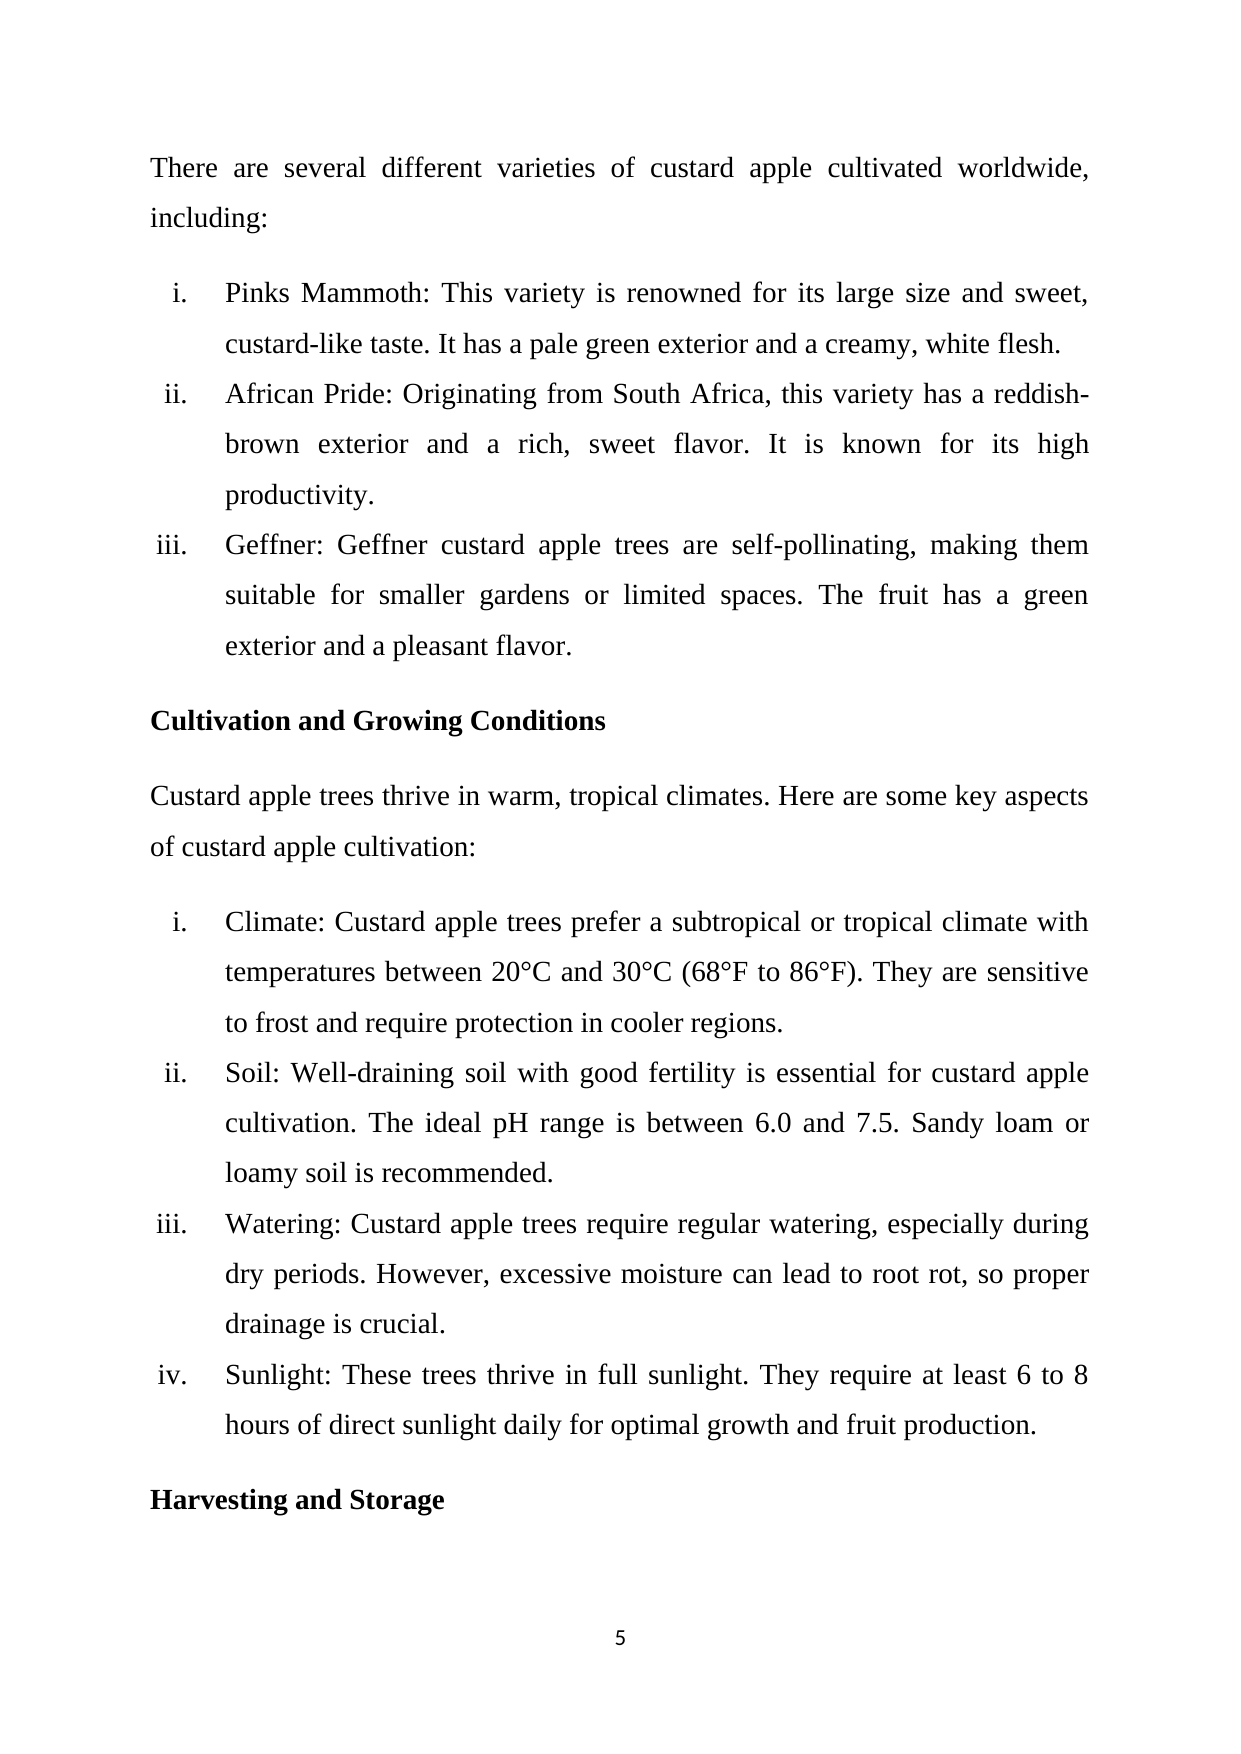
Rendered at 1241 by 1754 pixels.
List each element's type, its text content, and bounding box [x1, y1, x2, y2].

list Sunlight: These trees thrive in full sunlight. They require at least 6 to 8 hours of direct sunlight daily for optimal growth and fruit production. [187, 1357, 1090, 1441]
list Soil: Well-draining soil with good fertility is essential for custard apple cultivation. The ideal pH range is between 6.0 and 7.5. Sandy loam or loamy soil is recommended. [187, 1055, 1090, 1189]
list Pinks Mammoth: This variety is renowned for its large size and sweet, custard-like taste. It has a pale green exterior and a creamy, white flesh. [187, 276, 1090, 359]
text There are several different varieties of custard apple cultivated worldwide, including: [150, 150, 1090, 234]
list Geffner: Geffner custard apple trees are self-pollinating, making them suitable for smaller gardens or limited spaces. The fruit has a green exterior and a pleasant flavor. [187, 527, 1090, 661]
list Watering: Custard apple trees require regular watering, especially during dry periods. However, excessive moisture can lead to root rot, so proper drainage is crucial. [187, 1206, 1090, 1340]
list Climate: Custard apple trees prefer a subtropical or tropical climate with temperatures between 20°C and 30°C (68°F to 86°F). They are sensitive to frost and require protection in cooler regions. [187, 904, 1090, 1038]
list African Pride: Originating from South Africa, this variety has a reddish-brown exterior and a rich, sweet flavor. It is known for its high productivity. [187, 376, 1090, 510]
text Custard apple trees thrive in warm, tropical climates. Here are some key aspects of custard apple cultivation: [150, 778, 1090, 862]
text Cultivation and Growing Conditions [150, 703, 1090, 737]
text Harvesting and Storage [150, 1482, 1090, 1516]
